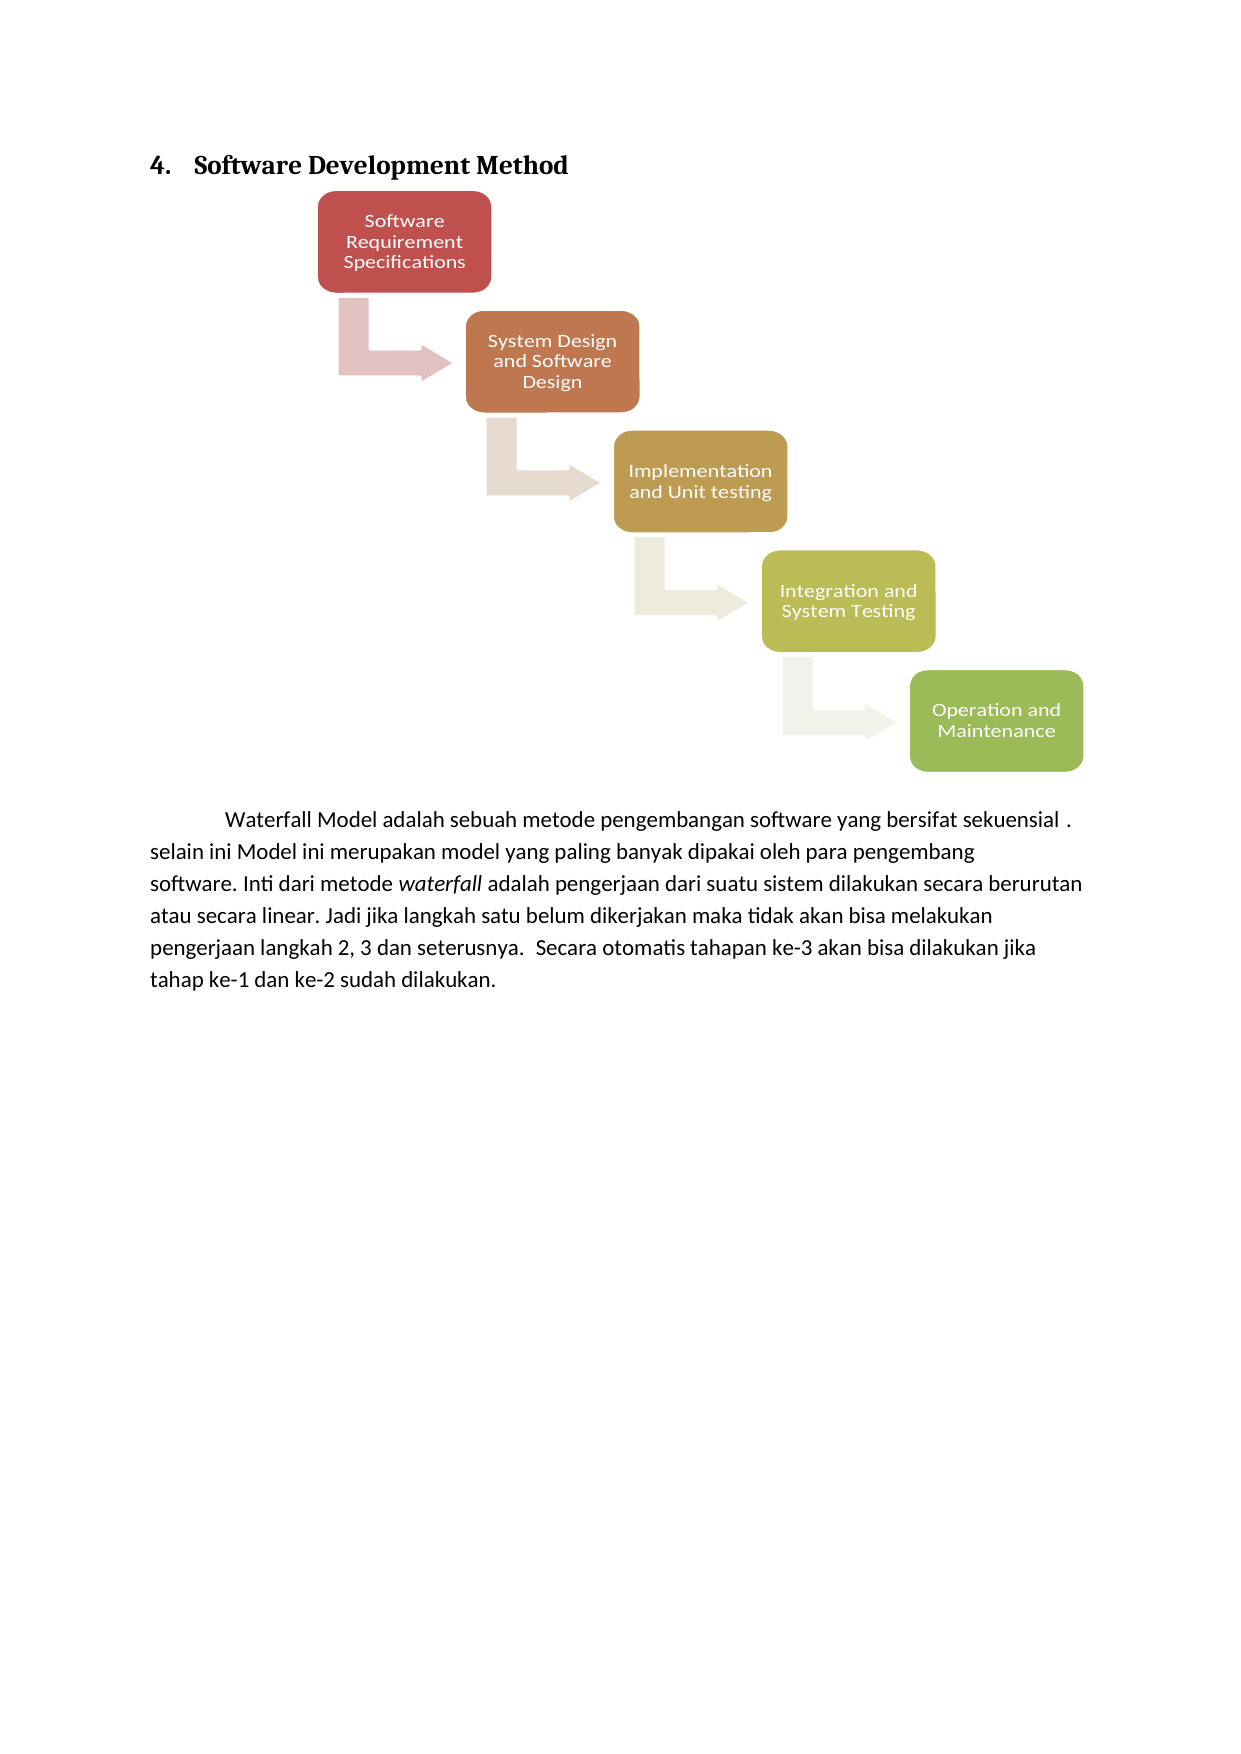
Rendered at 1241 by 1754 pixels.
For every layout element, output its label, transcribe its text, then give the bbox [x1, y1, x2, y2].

subtitle Software Development Method [150, 150, 1090, 181]
text Waterfall Model adalah sebuah metode pengembangan software yang bersifat sekuensial . selain ini Model ini merupakan model yang paling banyak dipakai oleh para pengembang software. Inti dari metode waterfall adalah pengerjaan dari suatu sistem dilakukan secara berurutan atau secara linear. Jadi jika langkah satu belum dikerjakan maka tidak akan bisa melakukan pengerjaan langkah 2, 3 dan seterusnya. Secara otomatis tahapan ke-3 akan bisa dilakukan jika tahap ke-1 dan ke-2 sudah dilakukan. [150, 805, 1090, 994]
